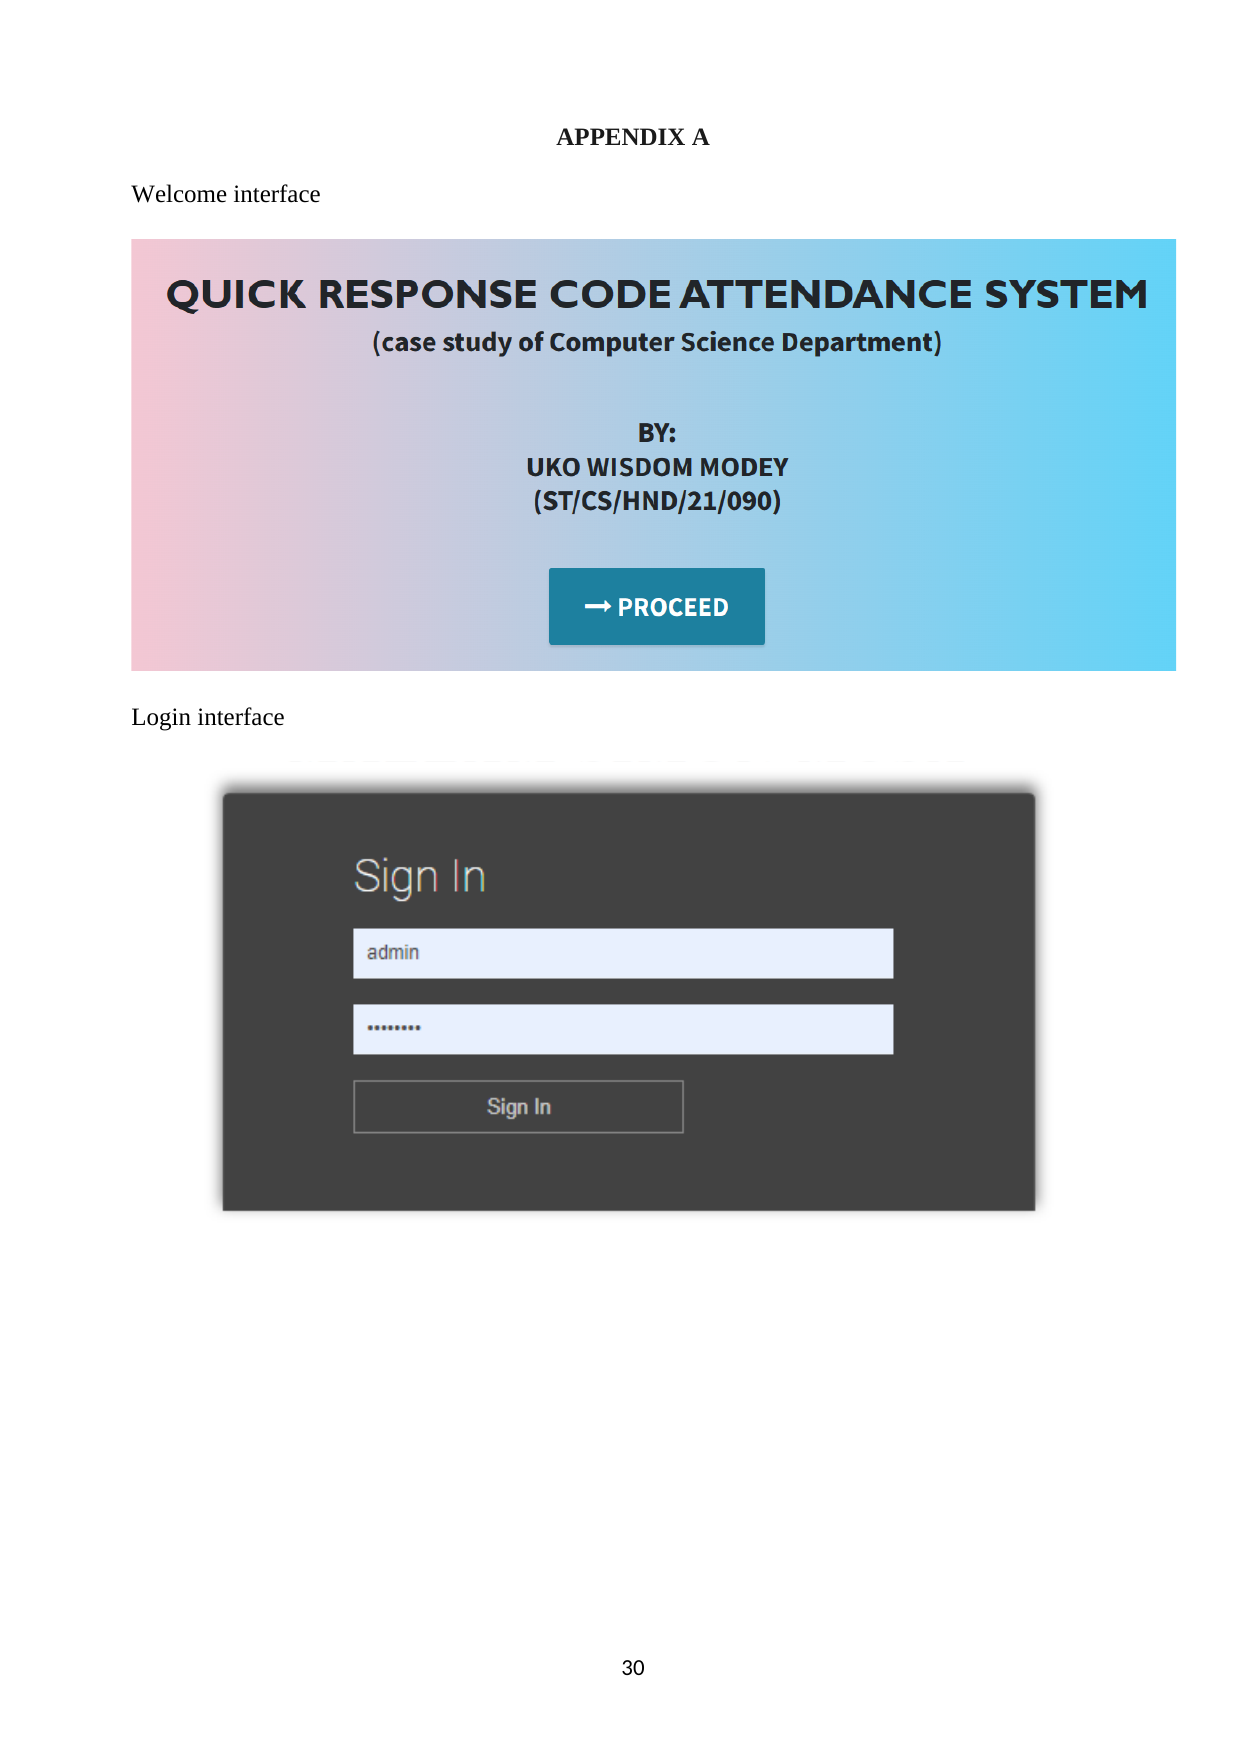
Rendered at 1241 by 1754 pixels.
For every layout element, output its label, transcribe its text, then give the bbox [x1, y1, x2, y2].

text Welcome interface [131, 179, 1134, 208]
text Login interface [131, 702, 1134, 730]
subtitle APPENDIX A [131, 122, 1134, 151]
picture [131, 239, 1177, 671]
picture [196, 761, 1070, 1240]
